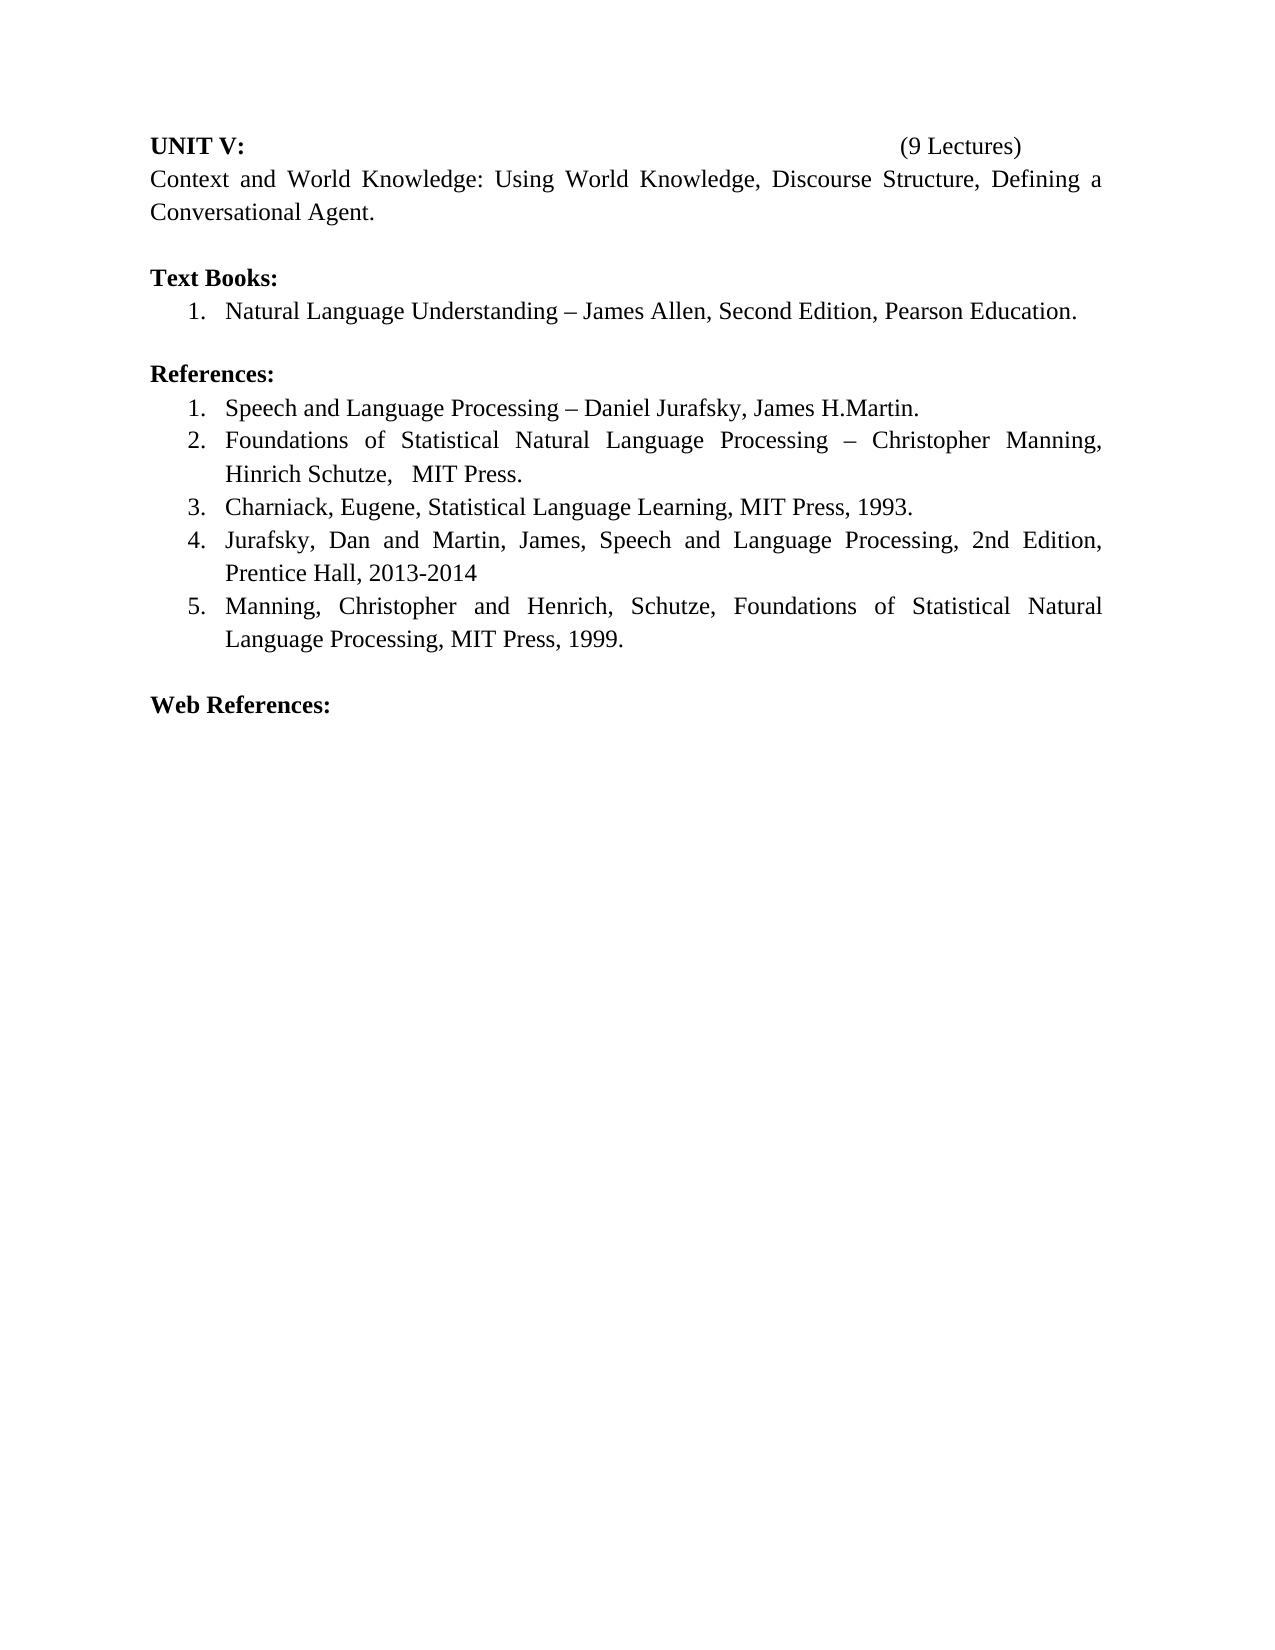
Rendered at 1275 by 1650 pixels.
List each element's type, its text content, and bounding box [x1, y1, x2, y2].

list Manning, Christopher and Henrich, Schutze, Foundations of Statistical Natural Language Processing, MIT Press, 1999. [187, 591, 1103, 652]
text Text Books: [150, 263, 1106, 292]
list Charniack, Eugene, Statistical Language Learning, MIT Press, 1993. [187, 492, 1103, 520]
list Jurafsky, Dan and Martin, James, Speech and Language Processing, 2nd Edition, Prentice Hall, 2013-2014 [187, 525, 1103, 586]
text Web References: [150, 690, 1103, 718]
text UNIT V: (9 Lectures) [150, 131, 1103, 160]
list Foundations of Statistical Natural Language Processing – Christopher Manning, Hinrich Schutze, MIT Press. [187, 426, 1103, 487]
text Context and World Knowledge: Using World Knowledge, Discourse Structure, Defining a Conversational Agent. [150, 164, 1103, 226]
list Speech and Language Processing – Daniel Jurafsky, James H.Martin. [187, 393, 1103, 421]
text References: [150, 359, 1106, 388]
list Natural Language Understanding – James Allen, Second Edition, Pearson Education. [187, 296, 1103, 325]
